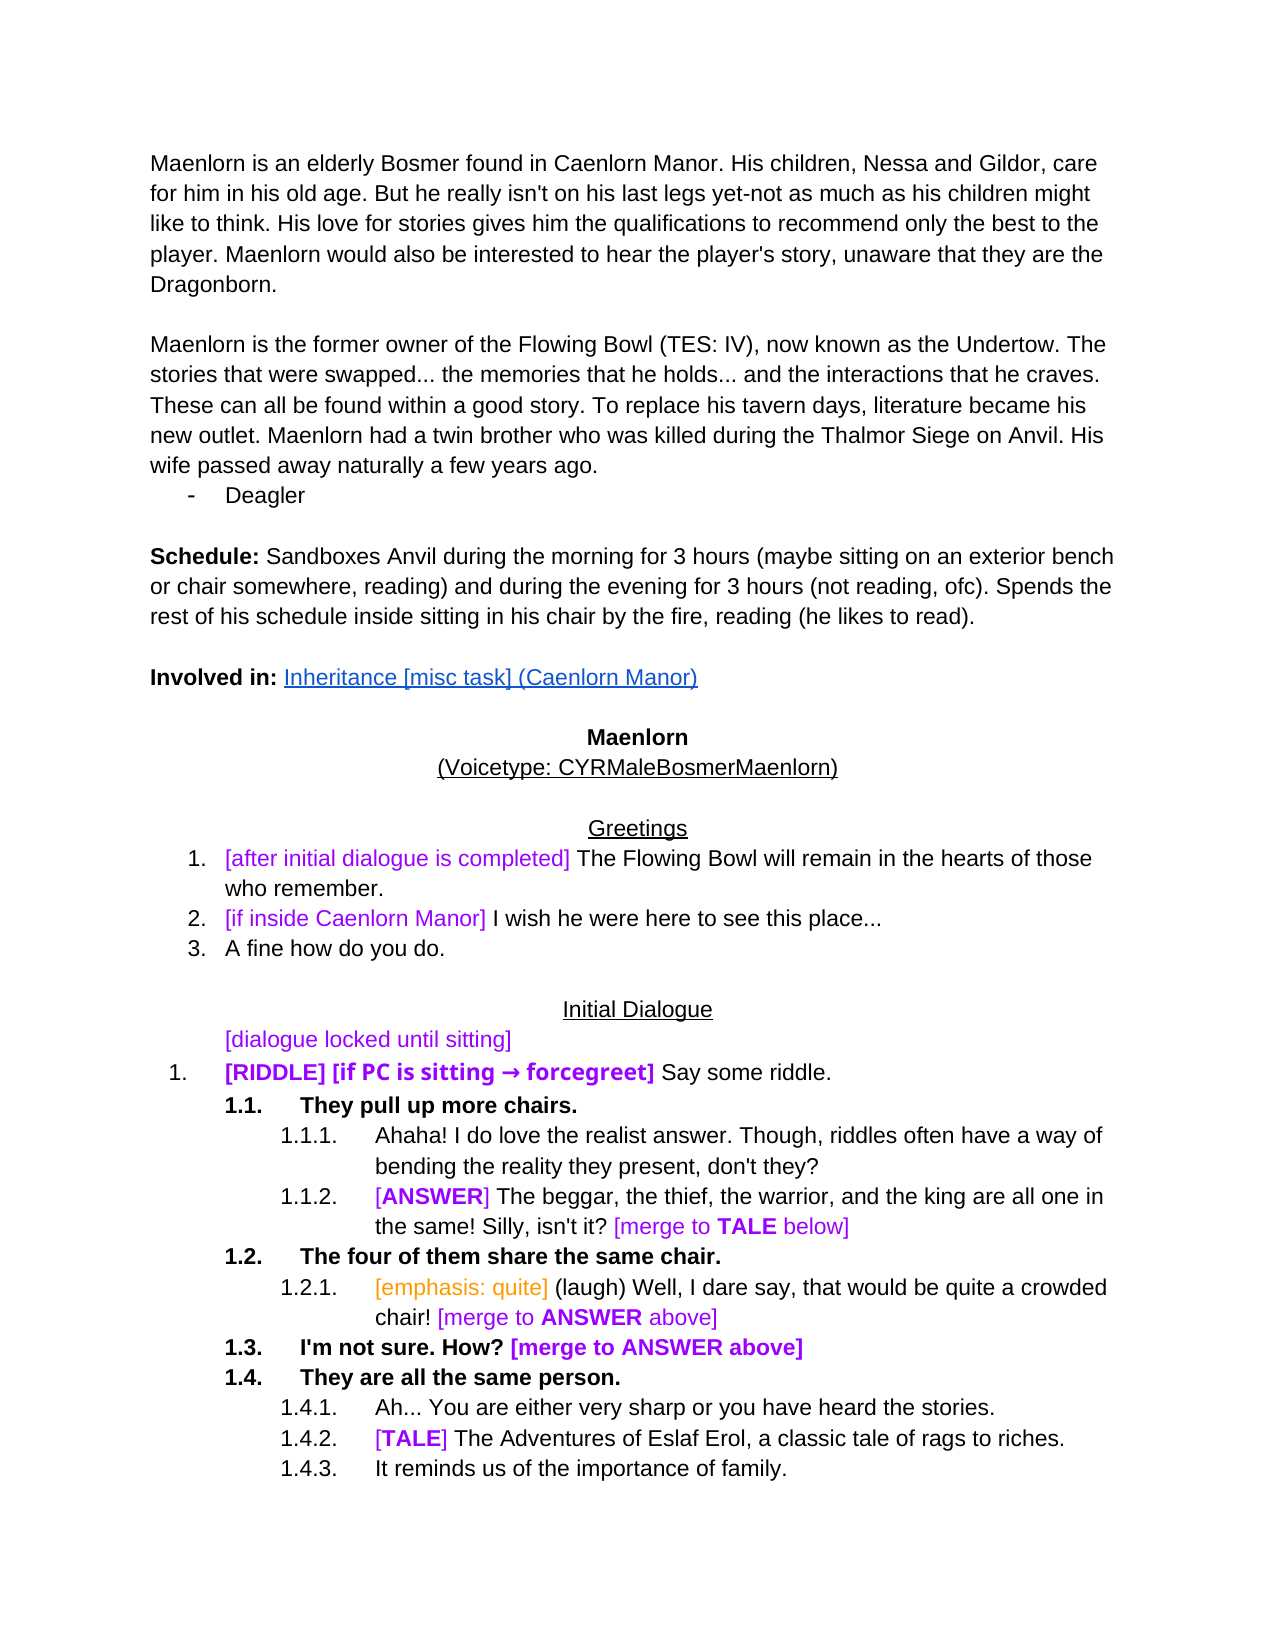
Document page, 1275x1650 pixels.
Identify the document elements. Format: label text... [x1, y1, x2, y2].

text (Voicetype: CYRMaleBosmerMaenlorn) [150, 754, 1125, 781]
list [emphasis: quite] (laugh) Well, I dare say, that would be quite a crowded chair! [merge to ANSWER above] [337, 1273, 1125, 1330]
list [RIDDLE] [if PC is sitting → forcegreet] Say some riddle. [187, 1056, 1125, 1087]
list The four of them share the same chair. [262, 1243, 1125, 1269]
text [dialogue locked until sitting] [225, 1026, 1125, 1052]
text Schedule: Sandboxes Anvil during the morning for 3 hours (maybe sitting on an exterior bench or chair somewhere, reading) and during the evening for 3 hours (not reading, ofc). Spends the rest of his schedule inside sitting in his chair by the fire, reading (he likes to read). [150, 543, 1125, 629]
list [TALE] The Adventures of Eslaf Erol, a classic tale of rags to riches. [337, 1424, 1125, 1451]
list Ahaha! I do love the realist answer. Though, riddles often have a way of bending the reality they present, don't they? [337, 1122, 1125, 1179]
list [ANSWER] The beggar, the thief, the warrior, and the king are all one in the same! Silly, isn't it? [merge to TALE below] [337, 1183, 1125, 1239]
list They pull up more chairs. [262, 1092, 1125, 1118]
list Ah... You are either very sharp or you have heard the stories. [337, 1394, 1125, 1421]
list It reminds us of the importance of family. [337, 1455, 1125, 1481]
text Maenlorn is an elderly Bosmer found in Caenlorn Manor. His children, Nessa and Gildor, care for him in his old age. But he really isn't on his last legs yet-not as much as his children might like to think. His love for stories gives him the qualifications to recommend only the best to the player. Maenlorn would also be interested to hear the player's story, unaware that they are the Dragonborn. [150, 150, 1125, 297]
list Deagler [187, 482, 1125, 509]
text Greetings [150, 814, 1125, 841]
list [if inside Caenlorn Manor] I wish he were here to see this place... [187, 905, 1125, 932]
text Involved in: Inheritance [misc task] (Caenlorn Manor) [150, 663, 1125, 690]
text Initial Dialogue [150, 996, 1125, 1022]
text Maenlorn [150, 724, 1125, 750]
list [after initial dialogue is completed] The Flowing Bowl will remain in the hearts of those who remember. [187, 845, 1125, 901]
list A fine how do you do. [187, 935, 1125, 962]
text Maenlorn is the former owner of the Flowing Bowl (TES: IV), now known as the Undertow. The stories that were swapped... the memories that he holds... and the interactions that he craves. These can all be found within a good story. To replace his tavern days, literature became his new outlet. Maenlorn had a twin brother who was killed during the Thalmor Siege on Anvil. His wife passed away naturally a few years ago. [150, 331, 1125, 478]
list They are all the same person. [262, 1364, 1125, 1390]
list I'm not sure. How? [merge to ANSWER above] [262, 1334, 1125, 1360]
